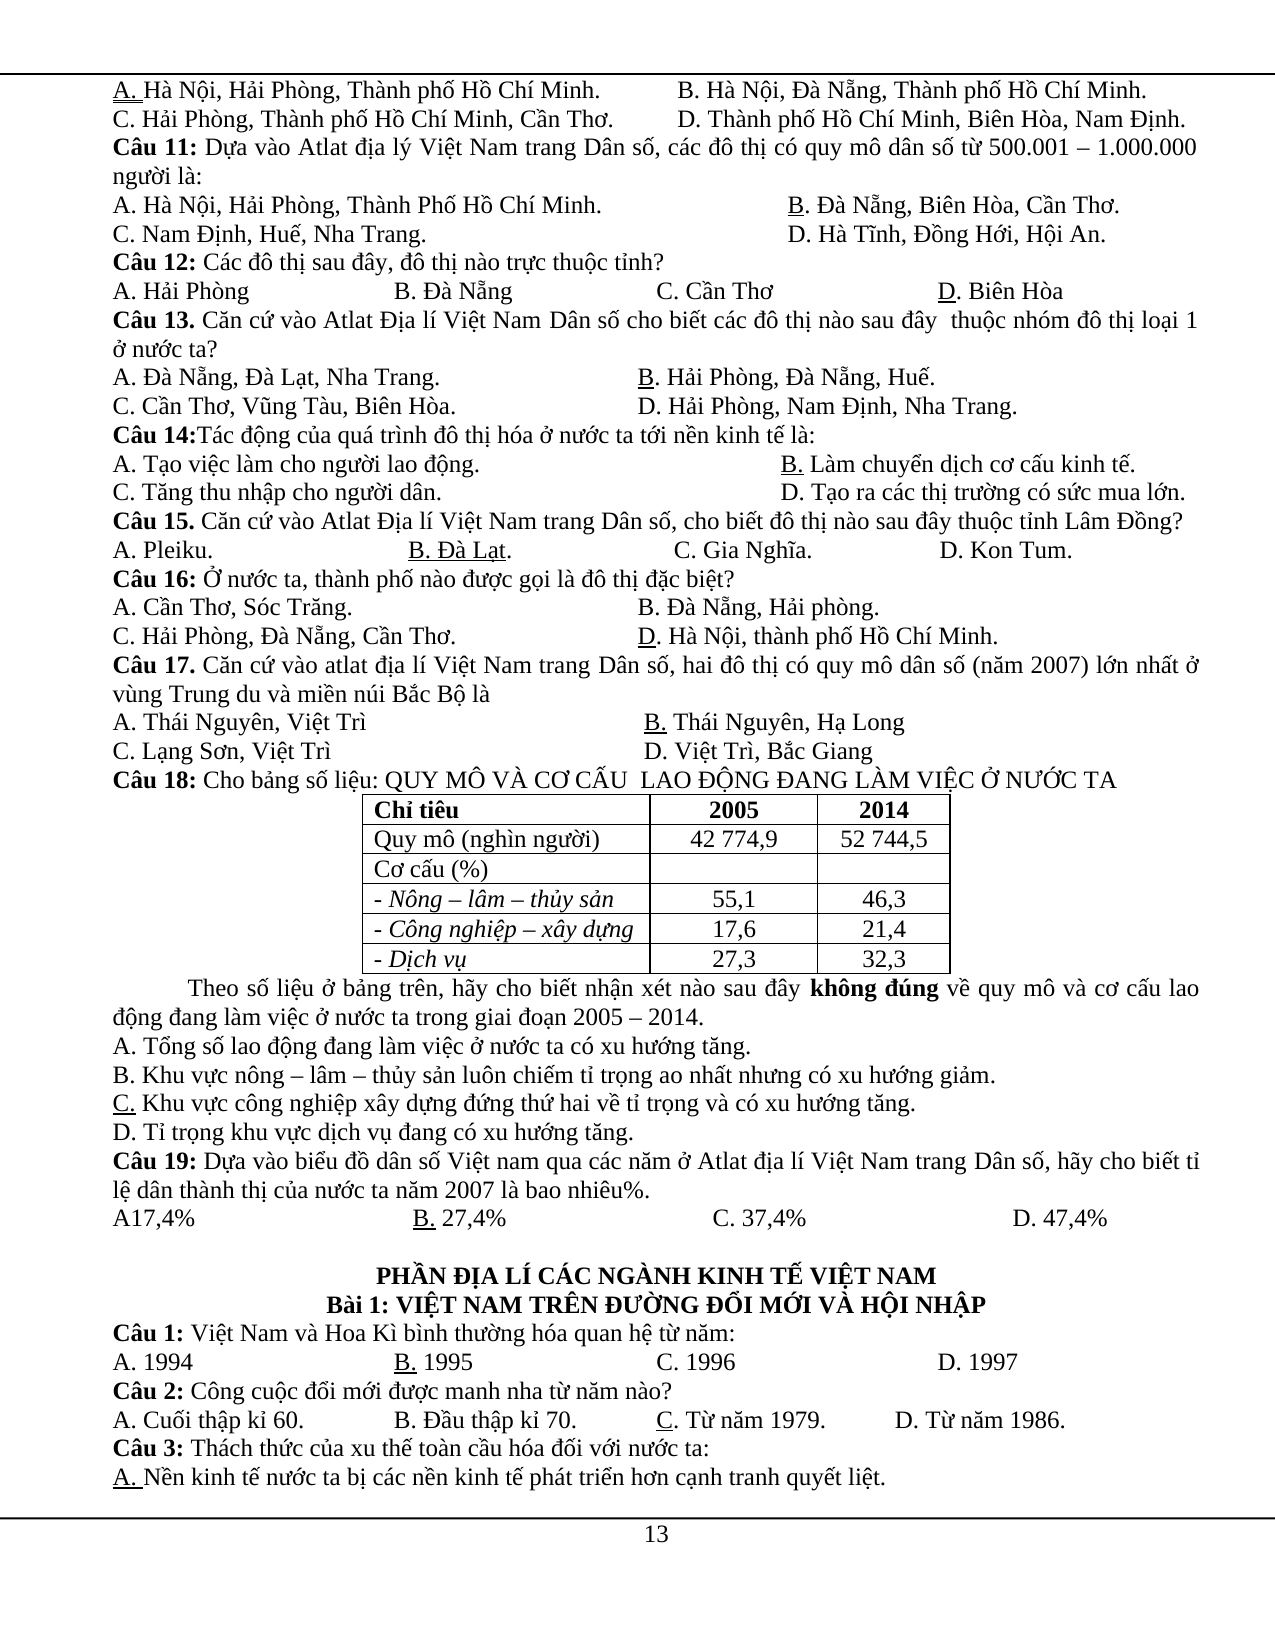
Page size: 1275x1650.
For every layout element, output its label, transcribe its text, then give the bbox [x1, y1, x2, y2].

text C. Lạng Sơn, Việt Trì D. Việt Trì, Bắc Giang [112, 736, 1200, 765]
text A. Tạo việc làm cho người lao động. B. Làm chuyển dịch cơ cấu kinh tế. [112, 449, 1200, 477]
text A. 1994 B. 1995 C. 1996 D. 1997 [112, 1347, 1200, 1376]
text Câu 19: Dựa vào biểu đồ dân số Việt nam qua các năm ở Atlat địa lí Việt Nam trang Dân số, hãy cho biết tỉ lệ dân thành thị của nước ta năm 2007 là bao nhiêu%. [112, 1146, 1200, 1203]
text Bài 1: VIỆT NAM TRÊN ĐƯỜNG ĐỔI MỚI VÀ HỘI NHẬP [112, 1290, 1200, 1318]
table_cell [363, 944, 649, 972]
text Câu 1: Việt Nam và Hoa Kì bình thường hóa quan hệ từ năm: [112, 1318, 1200, 1347]
text Theo số liệu ở bảng trên, hãy cho biết nhận xét nào sau đây không đúng về quy mô và cơ cấu lao động đang làm việc ở nước ta trong giai đoạn 2005 – 2014. [112, 973, 1200, 1031]
text A17,4% B. 27,4% C. 37,4% D. 47,4% [112, 1203, 1200, 1232]
text Câu 18: Cho bảng số liệu: QUY MÔ VÀ CƠ CẤU LAO ĐỘNG ĐANG LÀM VIỆC Ở NƯỚC TA [112, 765, 1200, 794]
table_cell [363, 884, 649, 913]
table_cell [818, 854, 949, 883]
text C. Cần Thơ, Vũng Tàu, Biên Hòa. D. Hải Phòng, Nam Định, Nha Trang. [112, 391, 1200, 420]
text C. Hải Phòng, Thành phố Hồ Chí Minh, Cần Thơ. D. Thành phố Hồ Chí Minh, Biên Hòa, Nam Định. [112, 104, 1200, 132]
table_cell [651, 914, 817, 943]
text A. Hải Phòng B. Đà Nẵng C. Cần Thơ D. Biên Hòa [112, 276, 1200, 305]
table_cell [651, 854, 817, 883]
text A. Nền kinh tế nước ta bị các nền kinh tế phát triển hơn cạnh tranh quyết liệt. [112, 1462, 1200, 1491]
text A. Cần Thơ, Sóc Trăng. B. Đà Nẵng, Hải phòng. [112, 592, 1200, 621]
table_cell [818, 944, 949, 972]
text A. Đà Nẵng, Đà Lạt, Nha Trang. B. Hải Phòng, Đà Nẵng, Huế. [112, 362, 1200, 391]
text Câu 15. Căn cứ vào Atlat Địa lí Việt Nam trang Dân số, cho biết đô thị nào sau đây thuộc tỉnh Lâm Đồng? [112, 506, 1200, 535]
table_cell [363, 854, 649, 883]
text Câu 3: Thách thức của xu thế toàn cầu hóa đối với nước ta: [112, 1433, 1200, 1462]
text PHẦN ĐỊA LÍ CÁC NGÀNH KINH TẾ VIỆT NAM [112, 1261, 1200, 1290]
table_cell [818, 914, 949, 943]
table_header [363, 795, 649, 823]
text A. Thái Nguyên, Việt Trì B. Thái Nguyên, Hạ Long [112, 707, 1200, 736]
text B. Khu vực nông – lâm – thủy sản luôn chiếm tỉ trọng ao nhất nhưng có xu hướng giảm. [112, 1060, 1200, 1088]
text A. Cuối thập kỉ 60. B. Đầu thập kỉ 70. C. Từ năm 1979. D. Từ năm 1986. [112, 1405, 1200, 1433]
text Câu 16: Ở nước ta, thành phố nào được gọi là đô thị đặc biệt? [112, 564, 1200, 592]
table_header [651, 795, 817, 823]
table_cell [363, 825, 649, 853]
text Câu 2: Công cuộc đổi mới được manh nha từ năm nào? [112, 1376, 1200, 1405]
text A. Pleiku. B. Đà Lạt. C. Gia Nghĩa. D. Kon Tum. [112, 535, 1200, 564]
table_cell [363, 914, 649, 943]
text Câu 13. Căn cứ vào Atlat Địa lí Việt Nam Dân số cho biết các đô thị nào sau đây thuộc nhóm đô thị loại 1 ở nước ta? [112, 305, 1200, 362]
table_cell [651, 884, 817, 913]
text Câu 11: Dựa vào Atlat địa lý Việt Nam trang Dân số, các đô thị có quy mô dân số từ 500.001 – 1.000.000 người là: [112, 132, 1200, 190]
text Câu 14:Tác động của quá trình đô thị hóa ở nước ta tới nền kinh tế là: [112, 420, 1200, 449]
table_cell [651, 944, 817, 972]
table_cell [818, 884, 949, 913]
text Câu 17. Căn cứ vào atlat địa lí Việt Nam trang Dân số, hai đô thị có quy mô dân số (năm 2007) lớn nhất ở vùng Trung du và miền núi Bắc Bộ là [112, 650, 1200, 707]
text A. Hà Nội, Hải Phòng, Thành Phố Hồ Chí Minh. B. Đà Nẵng, Biên Hòa, Cần Thơ. [112, 190, 1200, 219]
text Câu 12: Các đô thị sau đây, đô thị nào trực thuộc tỉnh? [112, 247, 1200, 276]
text C. Khu vực công nghiệp xây dựng đứng thứ hai về tỉ trọng và có xu hướng tăng. [112, 1088, 1200, 1117]
text C. Hải Phòng, Đà Nẵng, Cần Thơ. D. Hà Nội, thành phố Hồ Chí Minh. [112, 621, 1200, 650]
text C. Nam Định, Huế, Nha Trang. D. Hà Tĩnh, Đồng Hới, Hội An. [112, 219, 1200, 247]
text C. Tăng thu nhập cho người dân. D. Tạo ra các thị trường có sức mua lớn. [112, 477, 1200, 506]
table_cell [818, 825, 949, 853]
text D. Tỉ trọng khu vực dịch vụ đang có xu hướng tăng. [112, 1117, 1200, 1146]
text A. Tổng số lao động đang làm việc ở nước ta có xu hướng tăng. [112, 1031, 1200, 1060]
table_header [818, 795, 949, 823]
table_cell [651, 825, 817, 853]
text A. Hà Nội, Hải Phòng, Thành phố Hồ Chí Minh. B. Hà Nội, Đà Nẵng, Thành phố Hồ Chí Minh. [112, 75, 1200, 104]
